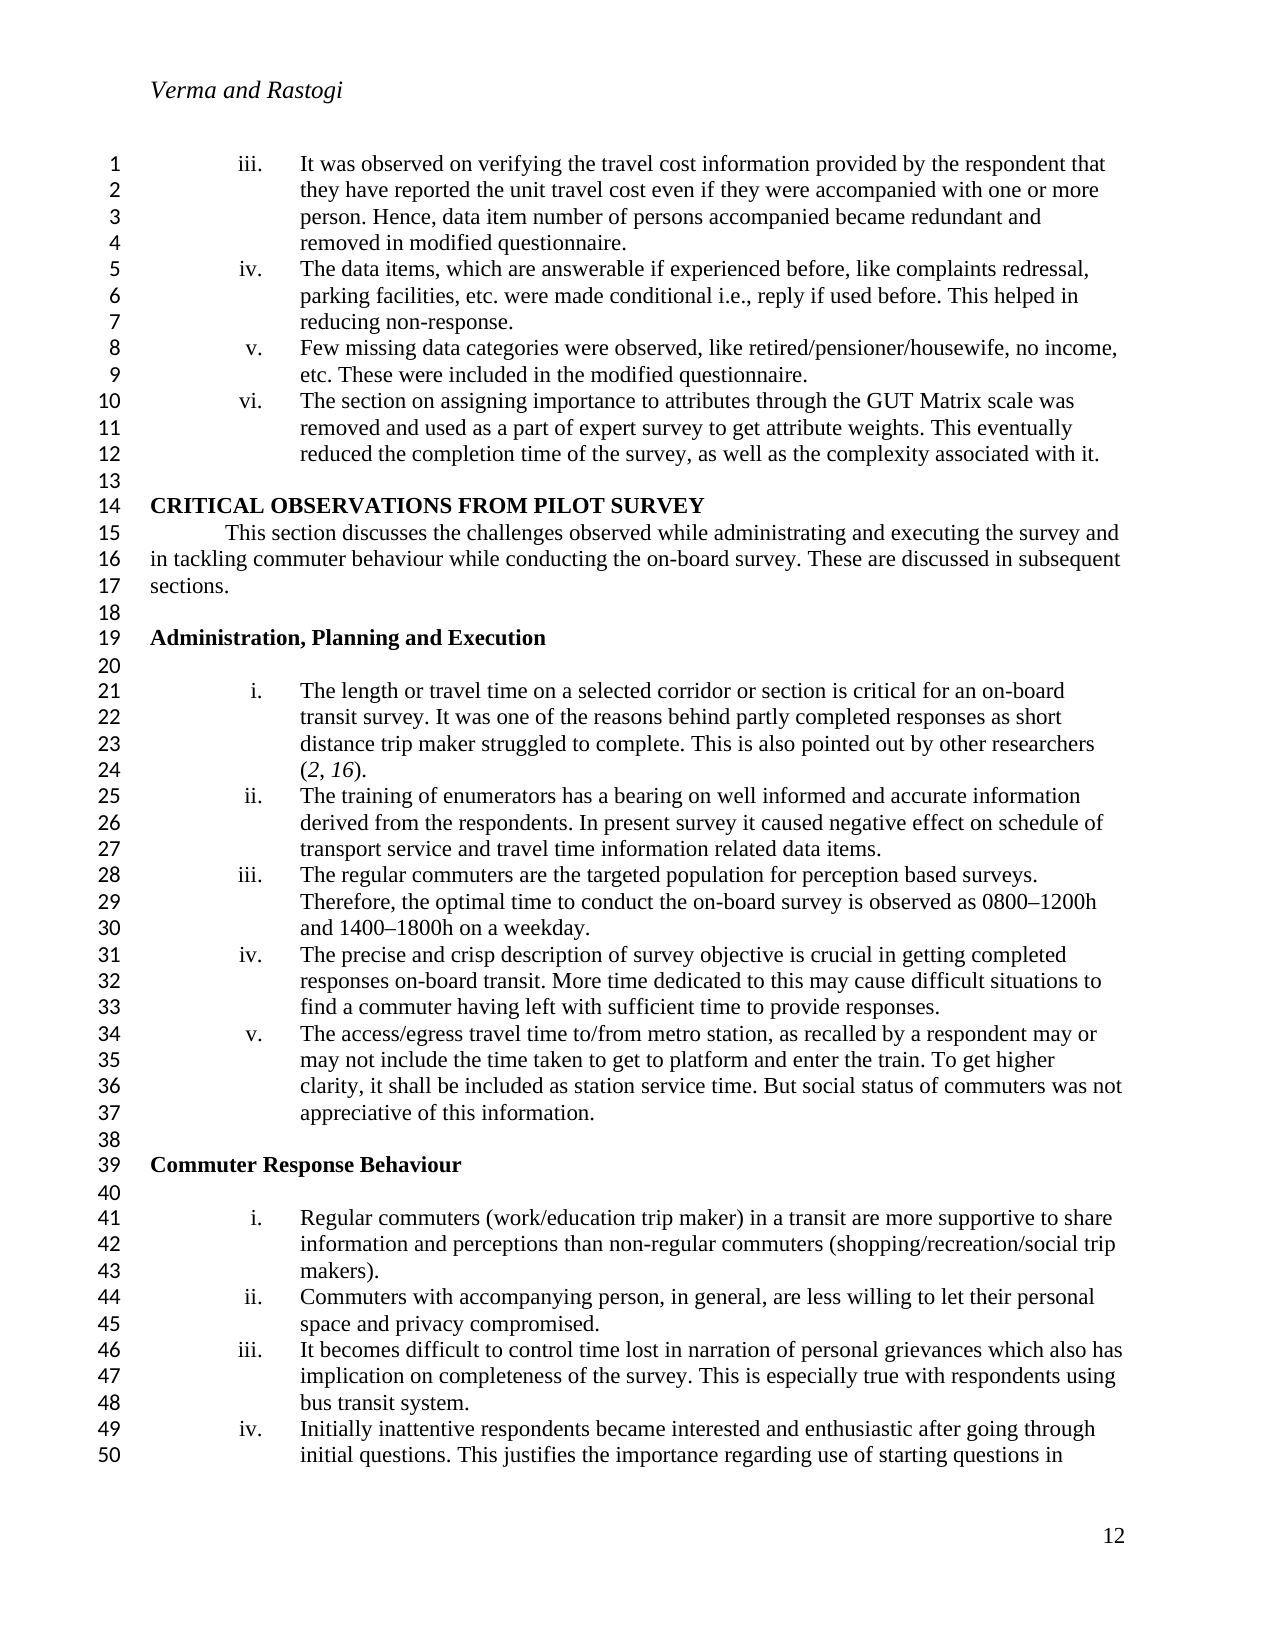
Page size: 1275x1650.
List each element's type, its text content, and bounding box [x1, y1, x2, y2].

list The section on assigning importance to attributes through the GUT Matrix scale was removed and used as a part of expert survey to get attribute weights. This eventually reduced the completion time of the survey, as well as the complexity associated with it. [262, 387, 1125, 466]
list The training of enumerators has a bearing on well informed and accurate information derived from the respondents. In present survey it caused negative effect on schedule of transport service and travel time information related data items. [262, 782, 1125, 862]
text CRITICAL OBSERVATIONS FROM PILOT SURVEY [150, 493, 1125, 519]
text This section discusses the challenges observed while administrating and executing the survey and in tackling commuter behaviour while conducting the on-board survey. These are discussed in subsequent sections. [150, 519, 1125, 598]
list Commuters with accompanying person, in general, are less willing to let their personal space and privacy compromised. [262, 1283, 1125, 1336]
list The regular commuters are the targeted population for perception based surveys. Therefore, the optimal time to conduct the on-board survey is observed as 0800–1200h and 1400–1800h on a weekday. [262, 862, 1125, 941]
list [262, 1415, 1125, 1468]
list The precise and crisp description of survey objective is crucial in getting completed responses on-board transit. More time dedicated to this may cause difficult situations to find a commuter having left with sufficient time to provide responses. [262, 941, 1125, 1020]
list It was observed on verifying the travel cost information provided by the respondent that they have reported the unit travel cost even if they were accompanied with one or more person. Hence, data item number of persons accompanied became redundant and removed in modified questionnaire. [262, 150, 1125, 255]
list The length or travel time on a selected corridor or section is critical for an on-board transit survey. It was one of the reasons behind partly completed responses as short distance trip maker struggled to complete. This is also pointed out by other researchers . [262, 677, 1125, 782]
text Commuter Response Behaviour [150, 1151, 1125, 1178]
list The access/egress travel time to/from metro station, as recalled by a respondent may or may not include the time taken to get to platform and enter the train. To get higher clarity, it shall be included as station service time. But social status of commuters was not appreciative of this information. [262, 1020, 1125, 1125]
list Few missing data categories were observed, like retired/pensioner/housewife, no income, etc. These were included in the modified questionnaire. [262, 334, 1125, 387]
list The data items, which are answerable if experienced before, like complaints redressal, parking facilities, etc. were made conditional i.e., reply if used before. This helped in reducing non-response. [262, 255, 1125, 334]
list It becomes difficult to control time lost in narration of personal grievances which also has implication on completeness of the survey. This is especially true with respondents using bus transit system. [262, 1336, 1125, 1415]
list Regular commuters (work/education trip maker) in a transit are more supportive to share information and perceptions than non-regular commuters (shopping/recreation/social trip makers). [262, 1204, 1125, 1283]
text Administration, Planning and Execution [150, 624, 1125, 651]
